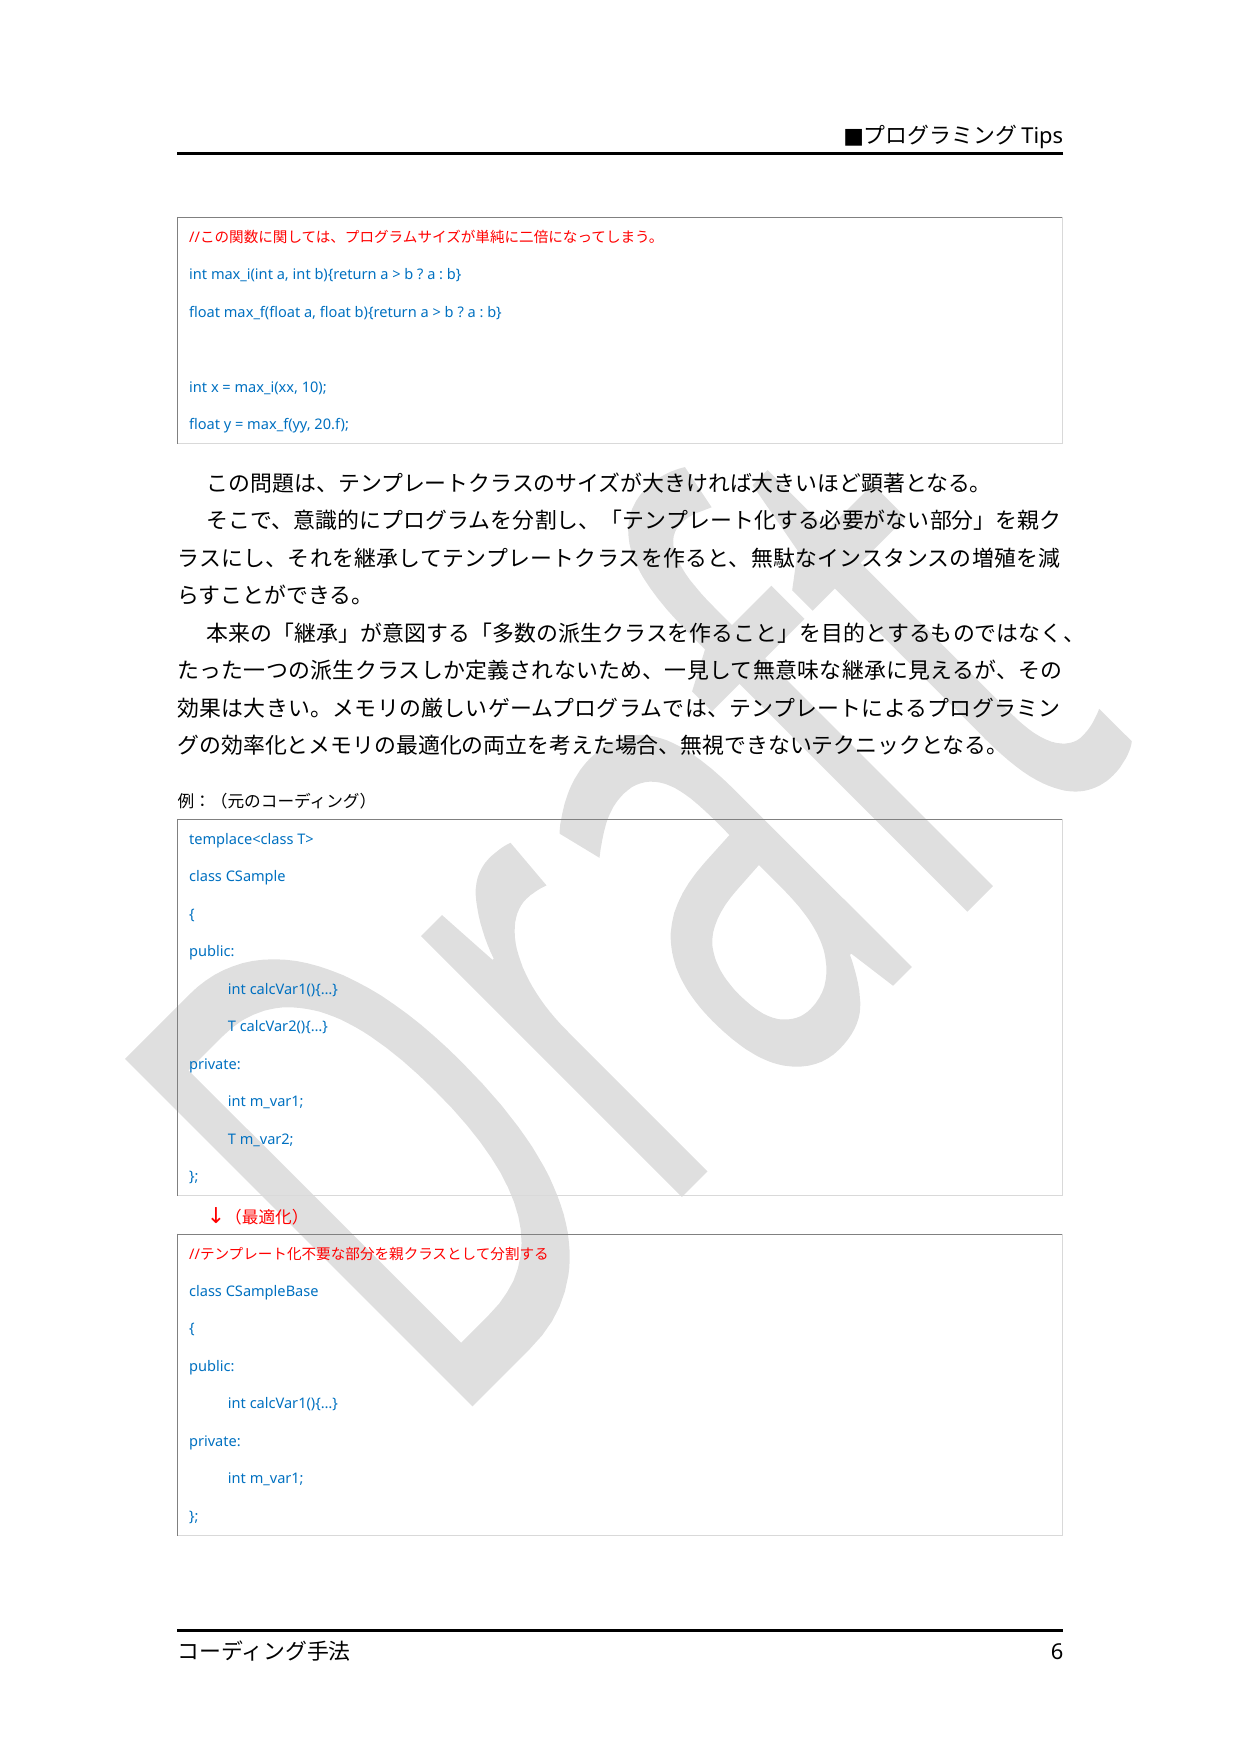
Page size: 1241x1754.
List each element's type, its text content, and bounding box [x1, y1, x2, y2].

table_header templace<class T> class CSample { public: int calcVar1(){…} T calcVar2(){…} private: int m_var1; T m_var2; }; [178, 820, 1062, 1195]
text そこで、意識的にプログラムを分割し、「テンプレート化する必要がない部分」を親クラスにし、それを継承してテンプレートクラスを作ると、無駄なインスタンスの増殖を減らすことができる。 [177, 500, 1063, 613]
text 例：（元のコーディング） [177, 781, 1063, 819]
text 本来の「継承」が意図する「多数の派生クラスを作ること」を目的とするものではなく、たった一つの派生クラスしか定義されないため、一見して無意味な継承に見えるが、その効果は大きい。メモリの厳しいゲームプログラムでは、テンプレートによるプログラミングの効率化とメモリの最適化の両立を考えた場合、無視できないテクニックとなる。 [177, 613, 1063, 763]
text ↓（最適化） [177, 1196, 1063, 1233]
text この問題は、テンプレートクラスのサイズが大きければ大きいほど顕著となる。 [177, 463, 1063, 500]
